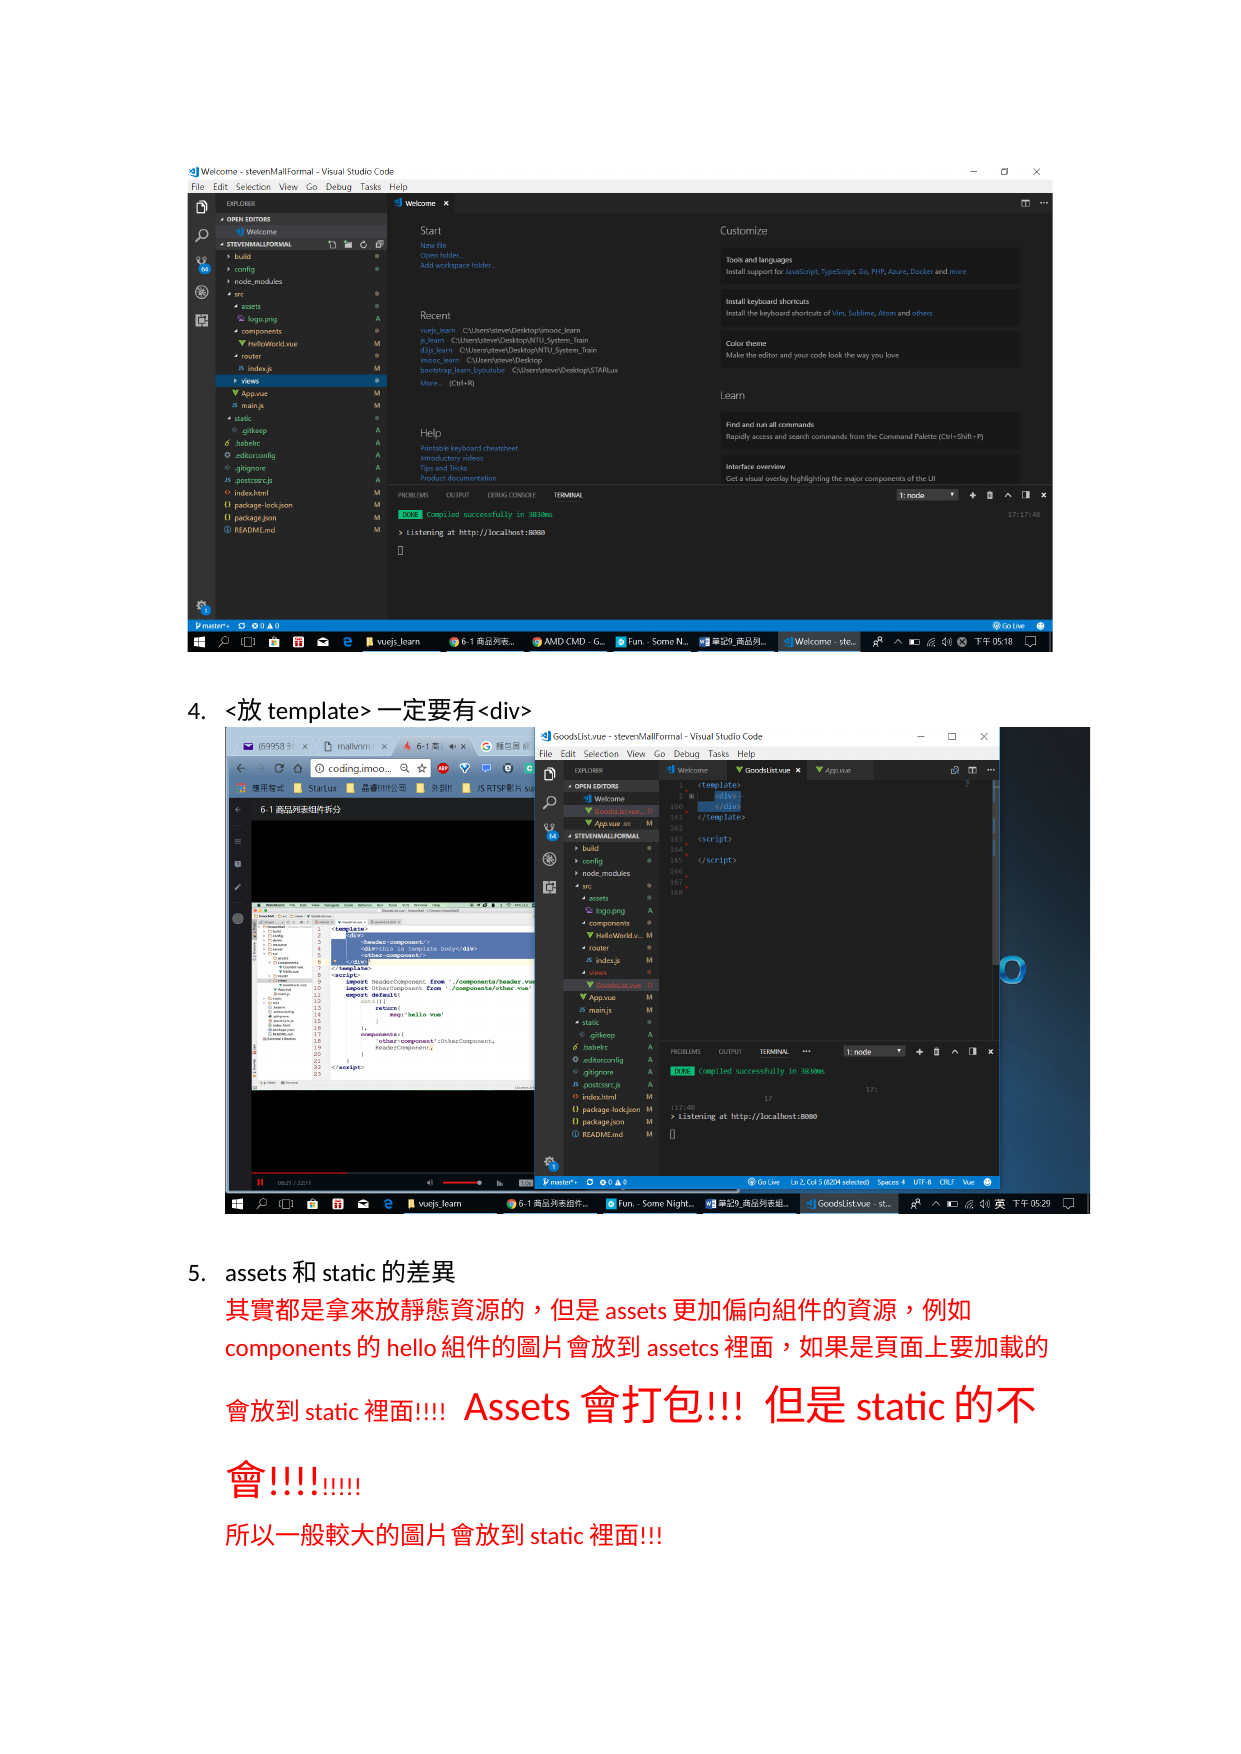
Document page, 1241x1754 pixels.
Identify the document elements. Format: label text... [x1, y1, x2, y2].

picture [187, 164, 1053, 652]
list 所以一般較大的圖片會放到static裡面!!! [225, 1514, 1053, 1552]
list 其實都是拿來放靜態資源的，但是assets更加偏向組件的資源，例如components的hello組件的圖片會放到assetcs裡面，如果是頁面上要加載的會放到static裡面!!!! Assets會打包!!! 但是static的不會!!!!!!!!! [225, 1289, 1053, 1514]
list assets和static的差異 [187, 1252, 1053, 1289]
picture [225, 727, 1091, 1214]
